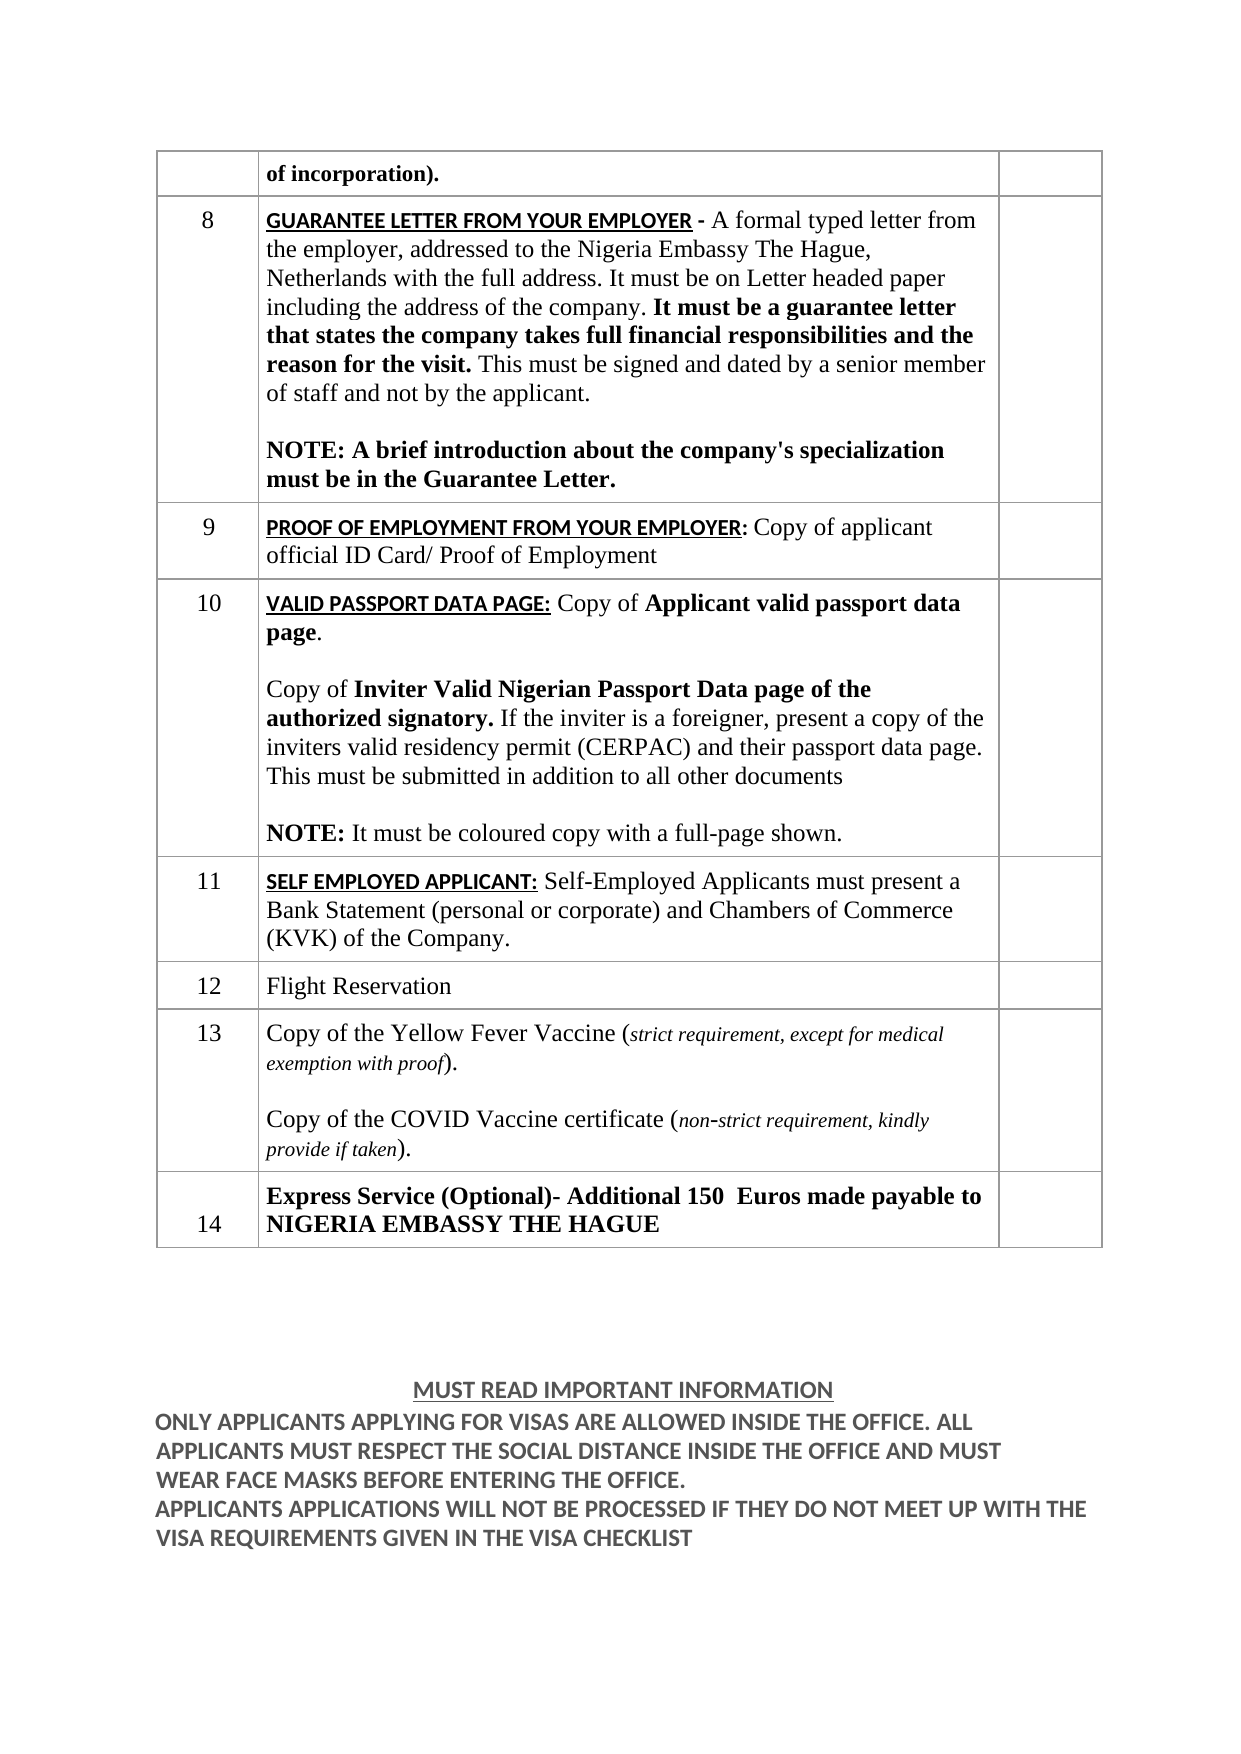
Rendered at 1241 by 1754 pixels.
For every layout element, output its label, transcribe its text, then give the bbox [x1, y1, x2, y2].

table_cell 8 [158, 197, 258, 501]
table_cell 14 [158, 1172, 258, 1247]
table_cell [1000, 152, 1101, 195]
text ONLY APPLICANTS APPLYING FOR VISAS ARE ALLOWED INSIDE THE OFFICE. ALL APPLICANTS MUST RESPECT THE SOCIAL DISTANCE INSIDE THE OFFICE AND MUST WEAR FACE MASKS BEFORE ENTERING THE OFFICE. [155, 1407, 1046, 1494]
text APPLICANTS APPLICATIONS WILL NOT BE PROCESSED IF THEY DO NOT MEET UP WITH THE VISA REQUIREMENTS GIVEN IN THE VISA CHECKLIST [155, 1494, 1090, 1553]
table_cell Flight Reservation [259, 962, 998, 1008]
table_cell [1000, 197, 1101, 501]
table_cell Copy of the Yellow Fever Vaccine (strict requirement, except for medical exemption with proof). Copy of the COVID Vaccine certificate (non-strict requirement, kindly provide if taken). [259, 1010, 998, 1171]
text MUST READ IMPORTANT INFORMATION [156, 1374, 1090, 1405]
table_cell 7 [158, 152, 258, 195]
table_cell Express Service (Optional)- Additional 150 Euros made payable to NIGERIA EMBASSY THE HAGUE [259, 1172, 998, 1247]
table_cell 12 [158, 962, 258, 1008]
table_cell GUARANTEE LETTER FROM YOUR EMPLOYER - A formal typed letter from the employer, addressed to the Nigeria Embassy The Hague, Netherlands with the full address. It must be on Letter headed paper including the address of the company. It must be a guarantee letter that states the company takes full financial responsibilities and the reason for the visit. This must be signed and dated by a senior member of staff and not by the applicant. NOTE: A brief introduction about the company's specialization must be in the Guarantee Letter. [259, 197, 998, 501]
table_cell PROOF OF EMPLOYMENT FROM YOUR EMPLOYER: Copy of applicant official ID Card/ Proof of Employment [259, 503, 998, 578]
table_cell 11 [158, 857, 258, 961]
table_cell SELF EMPLOYED APPLICANT: Self-Employed Applicants must present a Bank Statement (personal or corporate) and Chambers of Commerce (KVK) of the Company. [259, 857, 998, 961]
table_cell [1000, 1172, 1101, 1247]
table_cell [259, 152, 998, 195]
table_cell VALID PASSPORT DATA PAGE: Copy of Applicant valid passport data page. Copy of Inviter Valid Nigerian Passport Data page of the authorized signatory. If the inviter is a foreigner, present a copy of the inviters valid residency permit (CERPAC) and their passport data page. This must be submitted in addition to all other documents NOTE: It must be coloured copy with a full-page shown. [259, 580, 998, 856]
table_cell [1000, 503, 1101, 578]
table_cell [1000, 857, 1101, 961]
table_cell [1000, 580, 1101, 856]
table_cell [1000, 962, 1101, 1008]
table_cell [1000, 1010, 1101, 1171]
table_cell 13 [158, 1010, 258, 1171]
table_cell 9 [158, 503, 258, 578]
table_cell 10 [158, 580, 258, 856]
